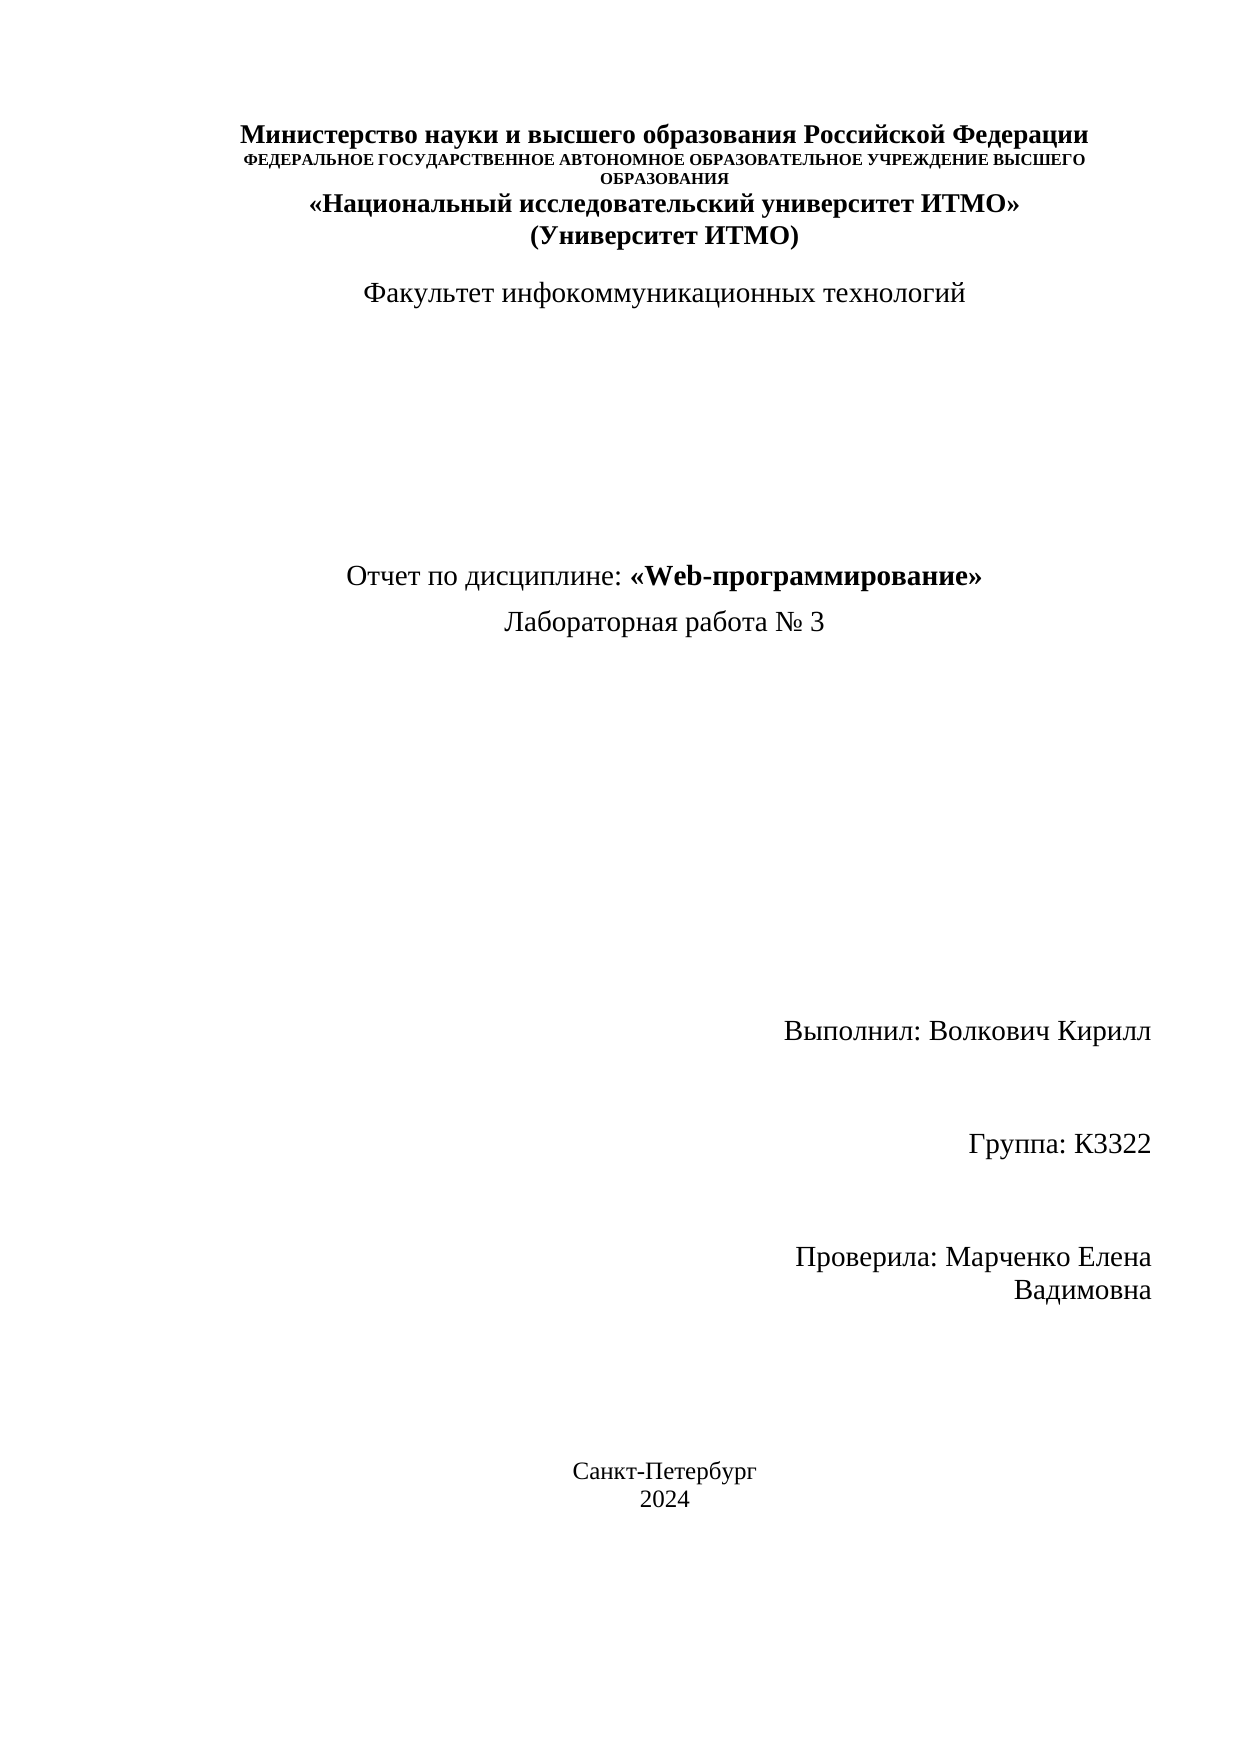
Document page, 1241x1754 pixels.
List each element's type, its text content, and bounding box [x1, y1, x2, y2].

text (Университет ИТМО) [177, 219, 1152, 250]
text 2024 [177, 1484, 1152, 1513]
text Лабораторная работа № 3 [177, 604, 1152, 638]
text Группа: К3322 [679, 1126, 1152, 1159]
text «Национальный исследовательский университет ИТМО» [177, 188, 1152, 219]
text Выполнил: Волкович Кирилл [679, 1013, 1152, 1046]
text Факультет инфокоммуникационных технологий [177, 275, 1152, 308]
text Министерство науки и высшего образования Российской Федерации [177, 118, 1152, 149]
text Отчет по дисциплине: «Web-программирование» [177, 558, 1152, 592]
text Проверила: Марченко Елена Вадимовна [679, 1239, 1152, 1306]
text Санкт-Петербург [177, 1456, 1152, 1484]
text ФЕДЕРАЛЬНОЕ ГОСУДАРСТВЕННОЕ АВТОНОМНОЕ ОБРАЗОВАТЕЛЬНОЕ УЧРЕЖДЕНИЕ ВЫСШЕГО ОБРАЗОВАНИЯ [177, 149, 1152, 188]
